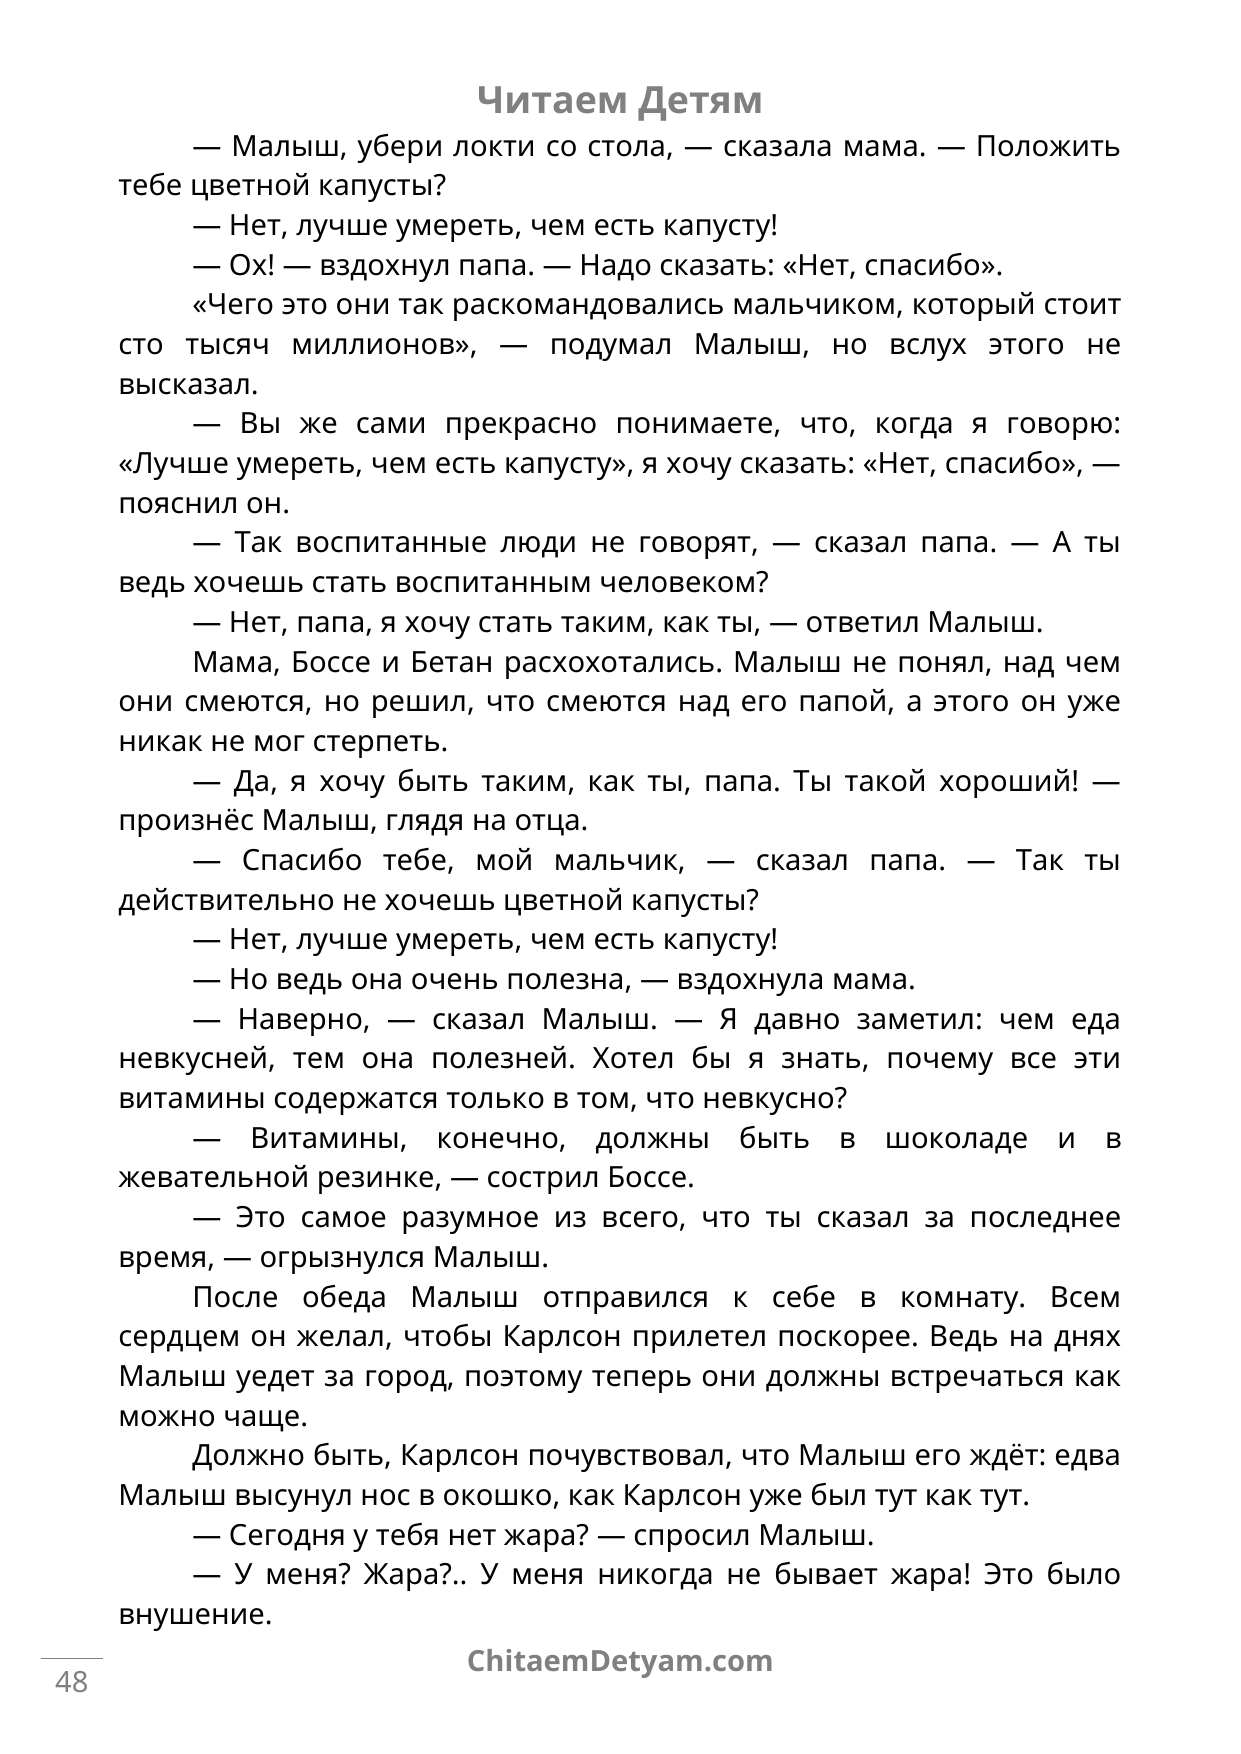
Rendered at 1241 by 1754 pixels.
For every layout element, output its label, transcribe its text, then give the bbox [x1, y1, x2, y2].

text — Ох! — вздохнул папа. — Надо сказать: «Нет, спасибо». [118, 244, 1122, 284]
text — Сегодня у тебя нет жара? — спросил Малыш. [118, 1514, 1122, 1554]
text — Витамины, конечно, должны быть в шоколаде и в жевательной резинке, — сострил Боссе. [118, 1117, 1122, 1196]
text Должно быть, Карлсон почувствовал, что Малыш его ждёт: едва Малыш высунул нос в окошко, как Карлсон уже был тут как тут. [118, 1434, 1122, 1514]
text «Чего это они так раскомандовались мальчиком, который стоит сто тысяч миллионов», — подумал Малыш, но вслух этого не высказал. [118, 284, 1122, 403]
text — Нет, лучше умереть, чем есть капусту! [118, 204, 1122, 244]
text — У меня? Жара?.. У меня никогда не бывает жара! Это было внушение. [118, 1554, 1122, 1633]
text — Так воспитанные люди не говорят, — сказал папа. — А ты ведь хочешь стать воспитанным человеком? [118, 522, 1122, 601]
text — Малыш, убери локти со стола, — сказала мама. — Положить тебе цветной капусты? [118, 125, 1122, 204]
text — Вы же сами прекрасно понимаете, что, когда я говорю: «Лучше умереть, чем есть капусту», я хочу сказать: «Нет, спасибо», — пояснил он. [118, 403, 1122, 522]
text После обеда Малыш отправился к себе в комнату. Всем сердцем он желал, чтобы Карлсон прилетел поскорее. Ведь на днях Малыш уедет за город, поэтому теперь они должны встречаться как можно чаще. [118, 1276, 1122, 1434]
text — Спасибо тебе, мой мальчик, — сказал папа. — Так ты действительно не хочешь цветной капусты? [118, 839, 1122, 919]
text — Нет, лучше умереть, чем есть капусту! [118, 919, 1122, 958]
text — Это самое разумное из всего, что ты сказал за последнее время, — огрызнулся Малыш. [118, 1196, 1122, 1276]
text Мама, Боссе и Бетан расхохотались. Малыш не понял, над чем они смеются, но решил, что смеются над его папой, а этого он уже никак не мог стерпеть. [118, 641, 1122, 760]
text — Но ведь она очень полезна, — вздохнула мама. [118, 958, 1122, 998]
text — Нет, папа, я хочу стать таким, как ты, — ответил Малыш. [118, 601, 1122, 641]
text — Да, я хочу быть таким, как ты, папа. Ты такой хороший! — произнёс Малыш, глядя на отца. [118, 760, 1122, 839]
text — Наверно, — сказал Малыш. — Я давно заметил: чем еда невкусней, тем она полезней. Хотел бы я знать, почему все эти витамины содержатся только в том, что невкусно? [118, 998, 1122, 1117]
